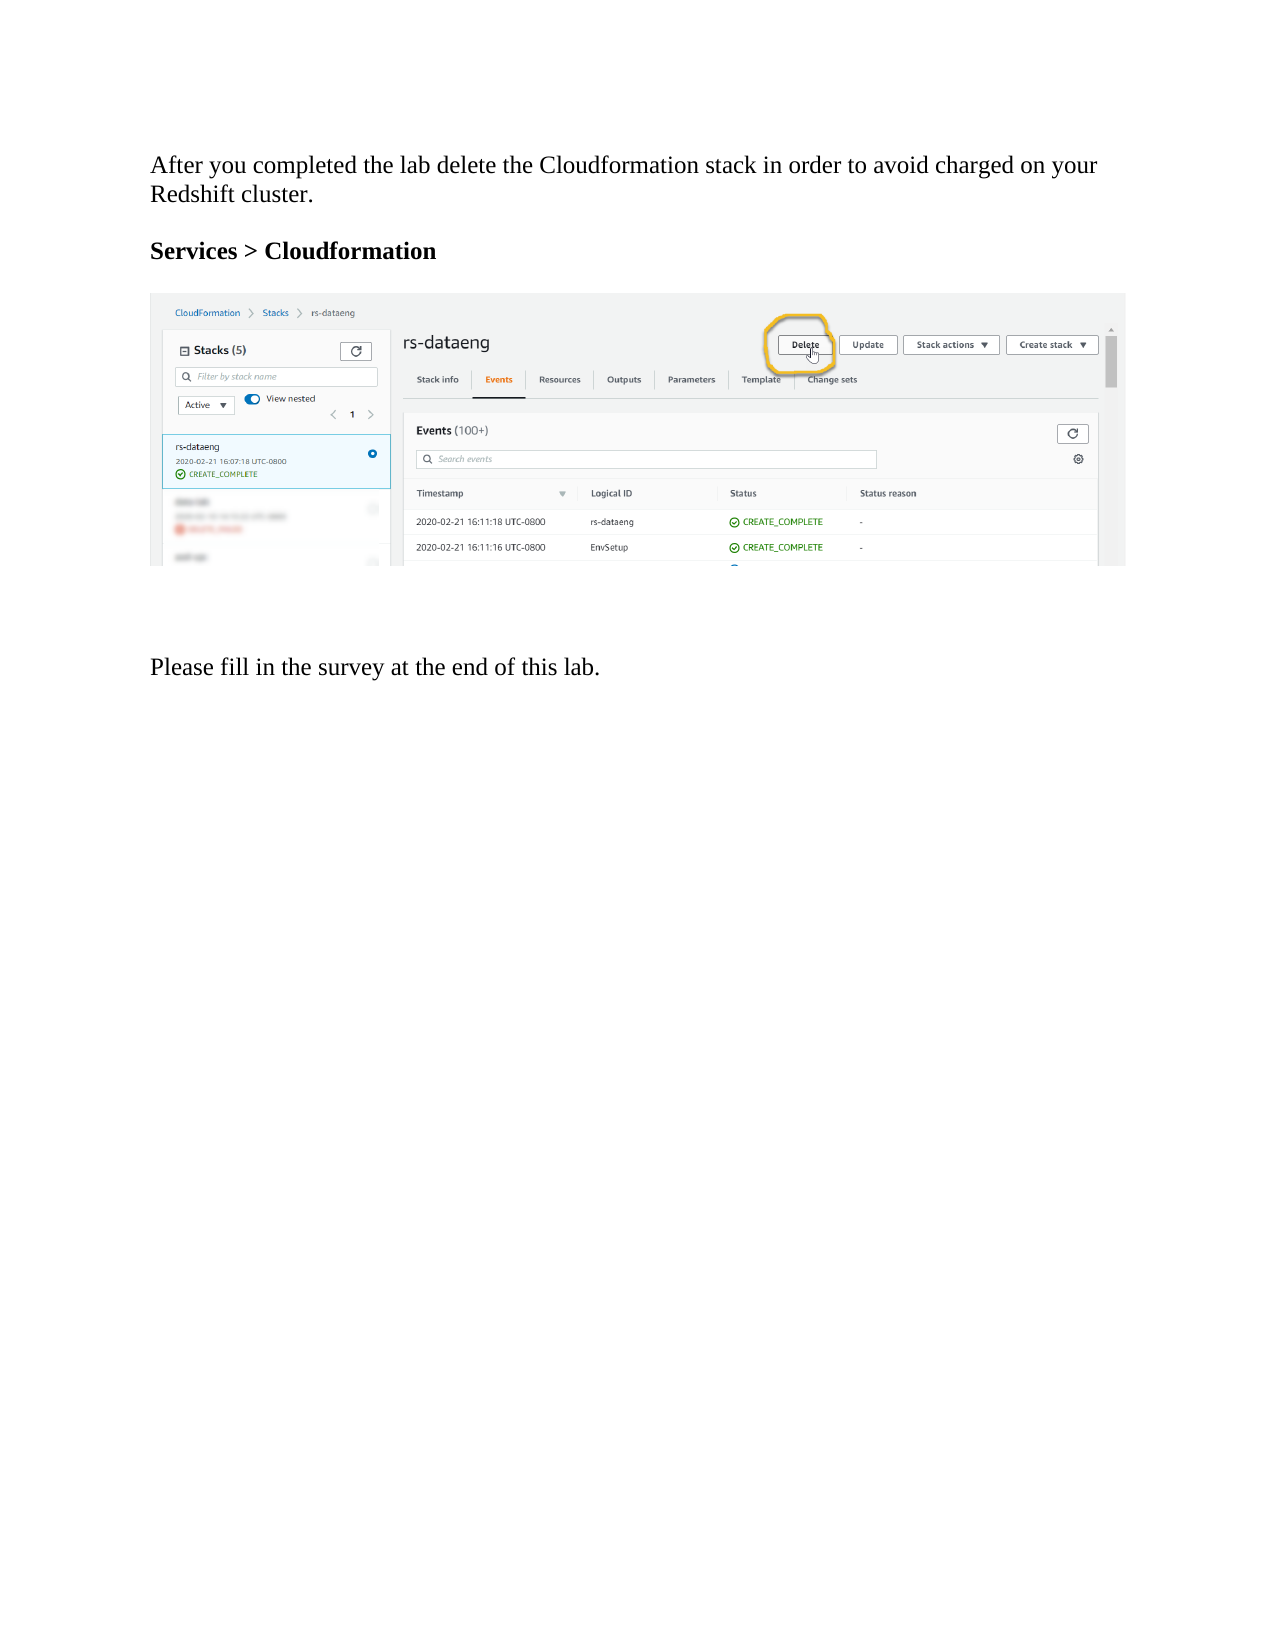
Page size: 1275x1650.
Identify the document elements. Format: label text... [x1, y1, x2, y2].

text After you completed the lab delete the Cloudformation stack in order to avoid charged on your Redshift cluster. [150, 150, 1125, 207]
text Services > Cloudformation [150, 236, 1125, 265]
picture [150, 293, 1125, 566]
text Please fill in the survey at the end of this lab. [150, 652, 1125, 681]
